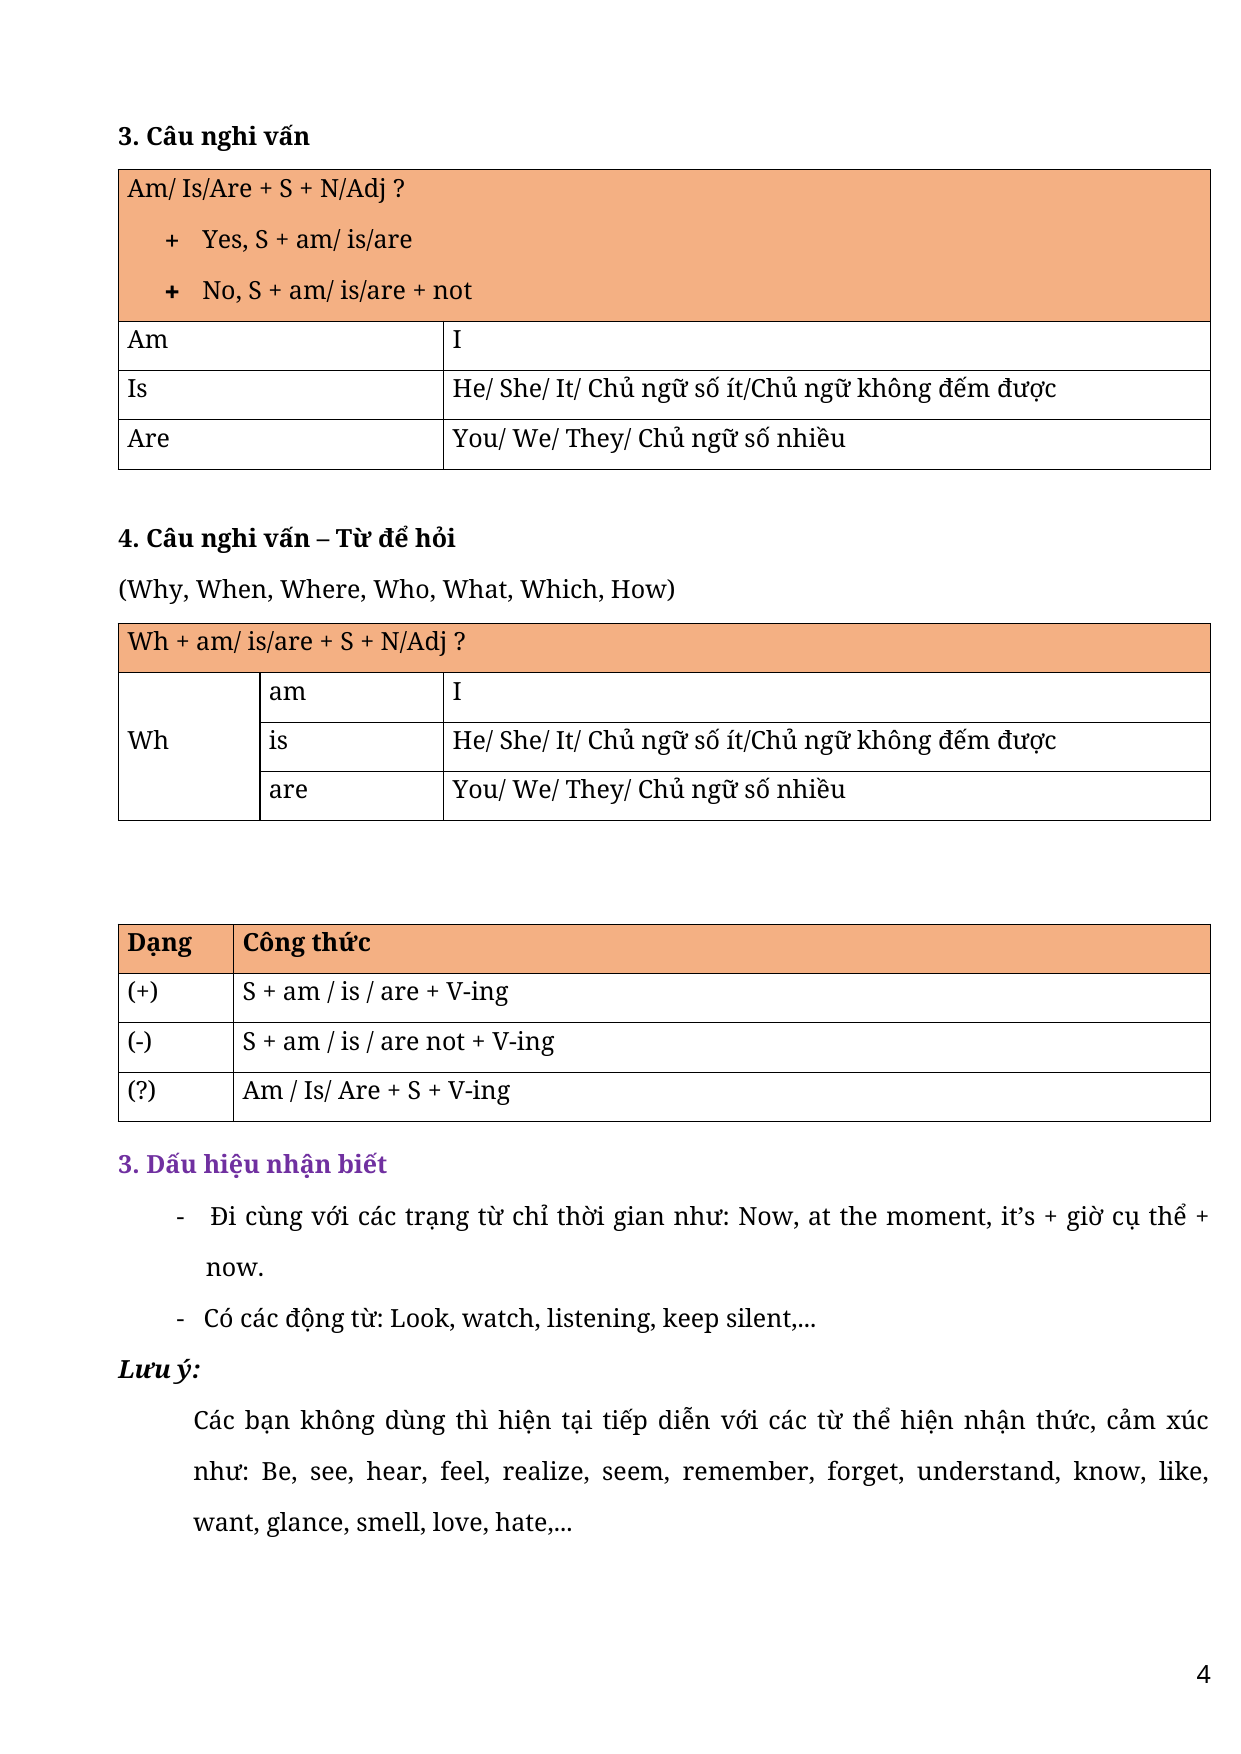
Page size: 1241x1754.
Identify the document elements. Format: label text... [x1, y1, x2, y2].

text - Có các động từ: Look, watch, listening, keep silent,... [176, 1300, 1211, 1334]
table_header Dạng [119, 925, 233, 973]
text 3. Câu nghi vấn [118, 118, 1211, 152]
table_cell are [261, 772, 443, 820]
table_cell He/ She/ It/ Chủ ngữ số ít/Chủ ngữ không đếm được [444, 371, 1210, 419]
table_cell Am / Is/ Are + S + V-ing [234, 1073, 1210, 1121]
table_cell Is [119, 371, 443, 419]
table_cell Are [119, 420, 443, 469]
table_cell (?) [119, 1073, 233, 1121]
table_cell You/ We/ They/ Chủ ngữ số nhiều [444, 772, 1210, 820]
table_cell Wh [119, 673, 259, 820]
text Các bạn không dùng thì hiện tại tiếp diễn với các từ thể hiện nhận thức, cảm xúc như: Be, see, hear, feel, realize, seem, remember, forget, understand, know, like, want, glance, smell, love, hate,... [193, 1402, 1211, 1538]
table_cell S + am / is / are not + V-ing [234, 1023, 1210, 1072]
table_cell am [261, 673, 443, 722]
text 4. Câu nghi vấn – Từ để hỏi [118, 521, 1211, 555]
subtitle Dấu hiệu nhận biết [118, 1147, 1211, 1181]
text - Đi cùng với các trạng từ chỉ thời gian như: Now, at the moment, it’s + giờ cụ thể + now. [176, 1198, 1211, 1283]
table_cell S + am / is / are + V-ing [234, 974, 1210, 1022]
table_cell (+) [119, 974, 233, 1022]
table_cell (-) [119, 1023, 233, 1072]
text (Why, When, Where, Who, What, Which, How) [118, 572, 1211, 606]
table_header Công thức [234, 925, 1210, 973]
table_cell I [444, 322, 1210, 370]
table_cell Am [119, 322, 443, 370]
table_cell He/ She/ It/ Chủ ngữ số ít/Chủ ngữ không đếm được [444, 723, 1210, 771]
table_cell is [261, 723, 443, 771]
table_header Am/ Is/Are + S + N/Adj ? Yes, S + am/ is/are No, S + am/ is/are + not [119, 170, 1210, 321]
table_cell You/ We/ They/ Chủ ngữ số nhiều [444, 420, 1210, 469]
text Lưu ý: [118, 1351, 1211, 1385]
table_cell I [444, 673, 1210, 722]
table_header Wh + am/ is/are + S + N/Adj ? [119, 624, 1210, 672]
